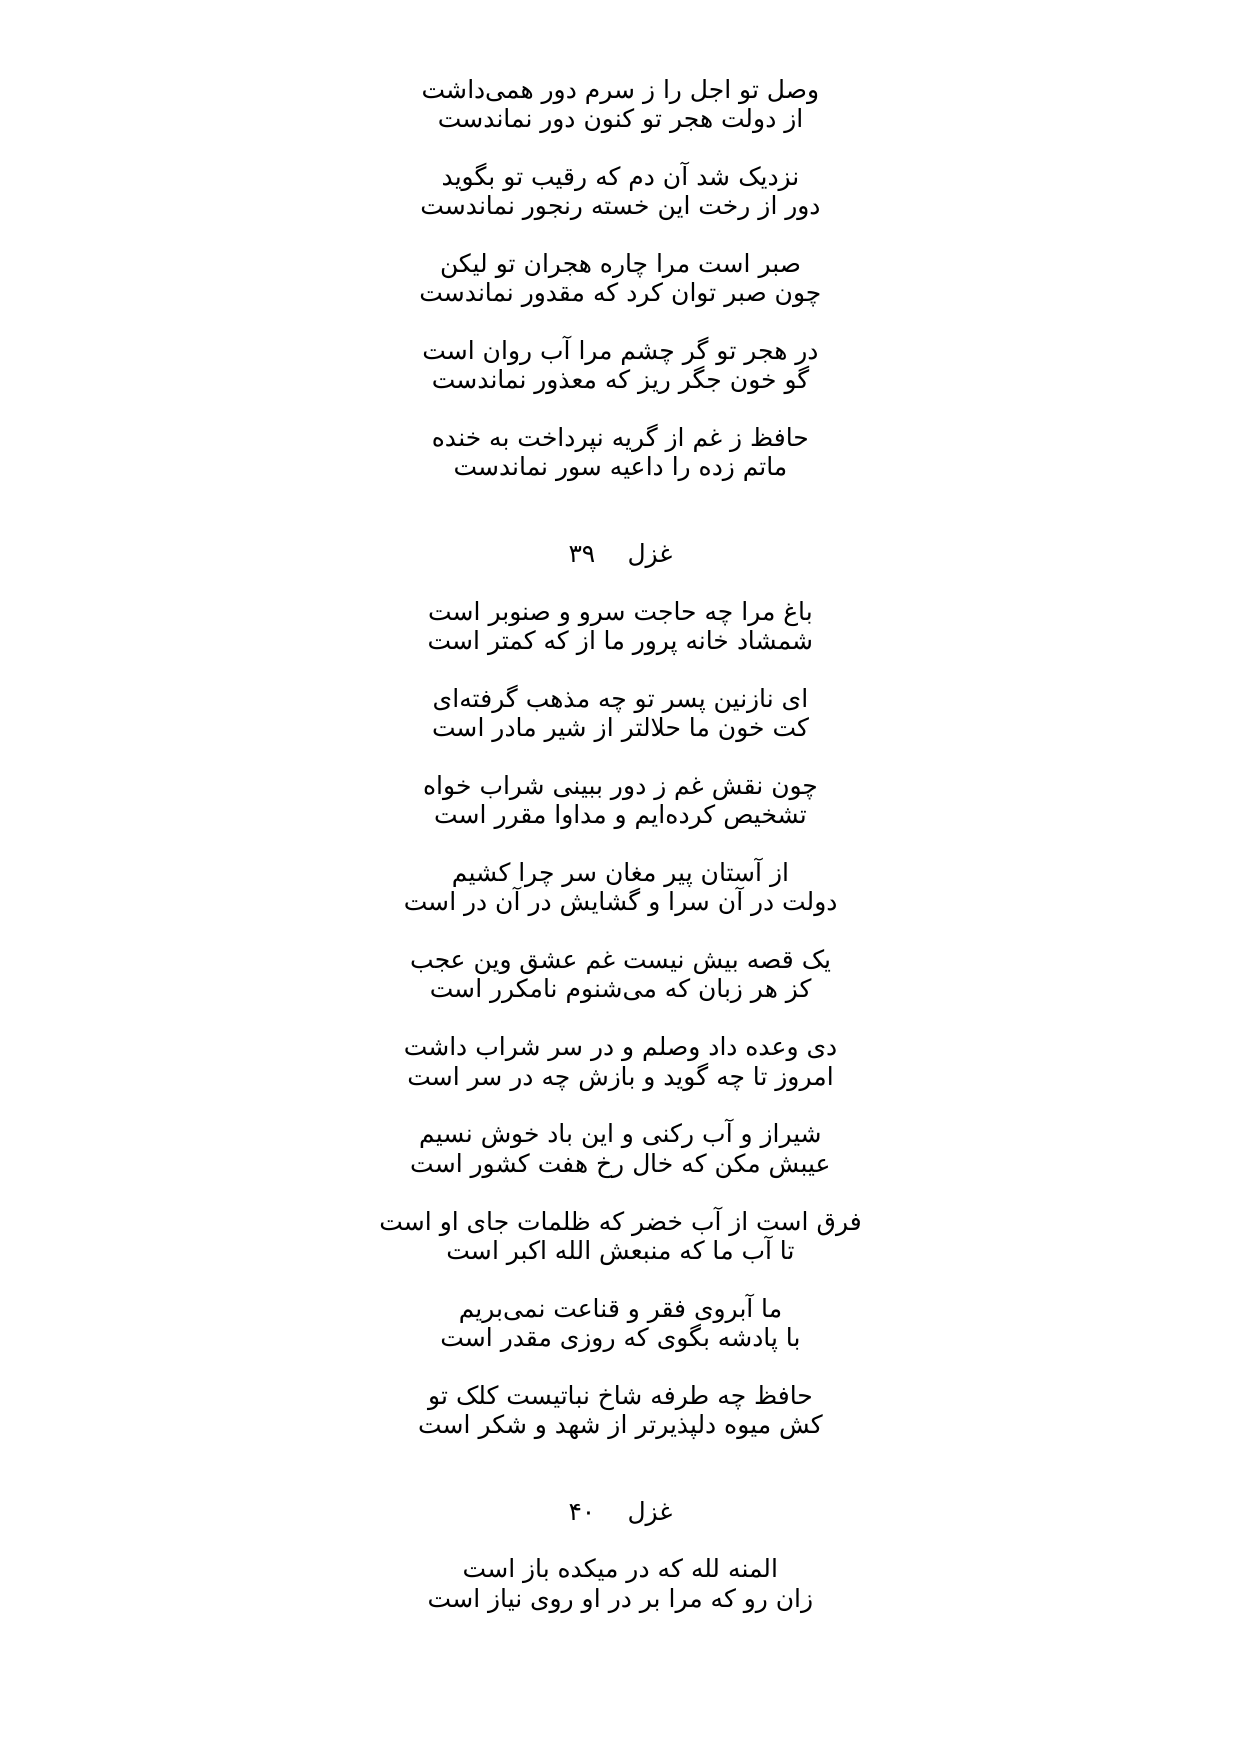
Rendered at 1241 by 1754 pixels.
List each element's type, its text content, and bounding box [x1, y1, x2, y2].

text المنه لله که در ميکده باز است [187, 1554, 1053, 1584]
text نزديک شد آن دم که رقيب تو بگويد [187, 162, 1053, 191]
text امروز تا چه گويد و بازش چه در سر است [187, 1062, 1053, 1091]
text غزل ۳۹ [187, 539, 1053, 568]
text ای نازنين پسر تو چه مذهب گرفته‌ای [187, 684, 1053, 713]
text چون نقش غم ز دور ببينی شراب خواه [187, 771, 1053, 800]
text با پادشه بگوی که روزی مقدر است [187, 1323, 1053, 1352]
text زان رو که مرا بر در او روی نياز است [187, 1584, 1053, 1613]
text حافظ چه طرفه شاخ نباتيست کلک تو [187, 1381, 1053, 1410]
text فرق است از آب خضر که ظلمات جای او است [187, 1207, 1053, 1236]
text حافظ ز غم از گريه نپرداخت به خنده [187, 423, 1053, 452]
text وصل تو اجل را ز سرم دور همی‌داشت [187, 75, 1053, 104]
text تا آب ما که منبعش الله اکبر است [187, 1236, 1053, 1265]
text کش ميوه دلپذيرتر از شهد و شکر است [187, 1410, 1053, 1439]
text ما آبروی فقر و قناعت نمی‌بريم [187, 1294, 1053, 1323]
text دی وعده داد وصلم و در سر شراب داشت [187, 1032, 1053, 1062]
text در هجر تو گر چشم مرا آب روان است [187, 336, 1053, 365]
text ماتم زده را داعيه سور نماندست [187, 452, 1053, 482]
text غزل ۴۰ [187, 1497, 1053, 1526]
text صبر است مرا چاره هجران تو ليکن [187, 249, 1053, 278]
text باغ مرا چه حاجت سرو و صنوبر است [187, 597, 1053, 626]
text از دولت هجر تو کنون دور نماندست [187, 104, 1053, 133]
text کت خون ما حلالتر از شير مادر است [187, 713, 1053, 742]
text دولت در آن سرا و گشايش در آن در است [187, 887, 1053, 917]
text دور از رخت اين خسته رنجور نماندست [187, 191, 1053, 220]
text يک قصه بيش نيست غم عشق وين عجب [187, 945, 1053, 974]
text شمشاد خانه پرور ما از که کمتر است [187, 626, 1053, 655]
text کز هر زبان که می‌شنوم نامکرر است [187, 974, 1053, 1004]
text شيراز و آب رکنی و اين باد خوش نسيم [187, 1119, 1053, 1149]
text تشخيص کرده‌ايم و مداوا مقرر است [187, 800, 1053, 829]
text از آستان پير مغان سر چرا کشيم [187, 858, 1053, 887]
text گو خون جگر ريز که معذور نماندست [187, 365, 1053, 394]
text عيبش مکن که خال رخ هفت کشور است [187, 1149, 1053, 1178]
text چون صبر توان کرد که مقدور نماندست [187, 278, 1053, 307]
